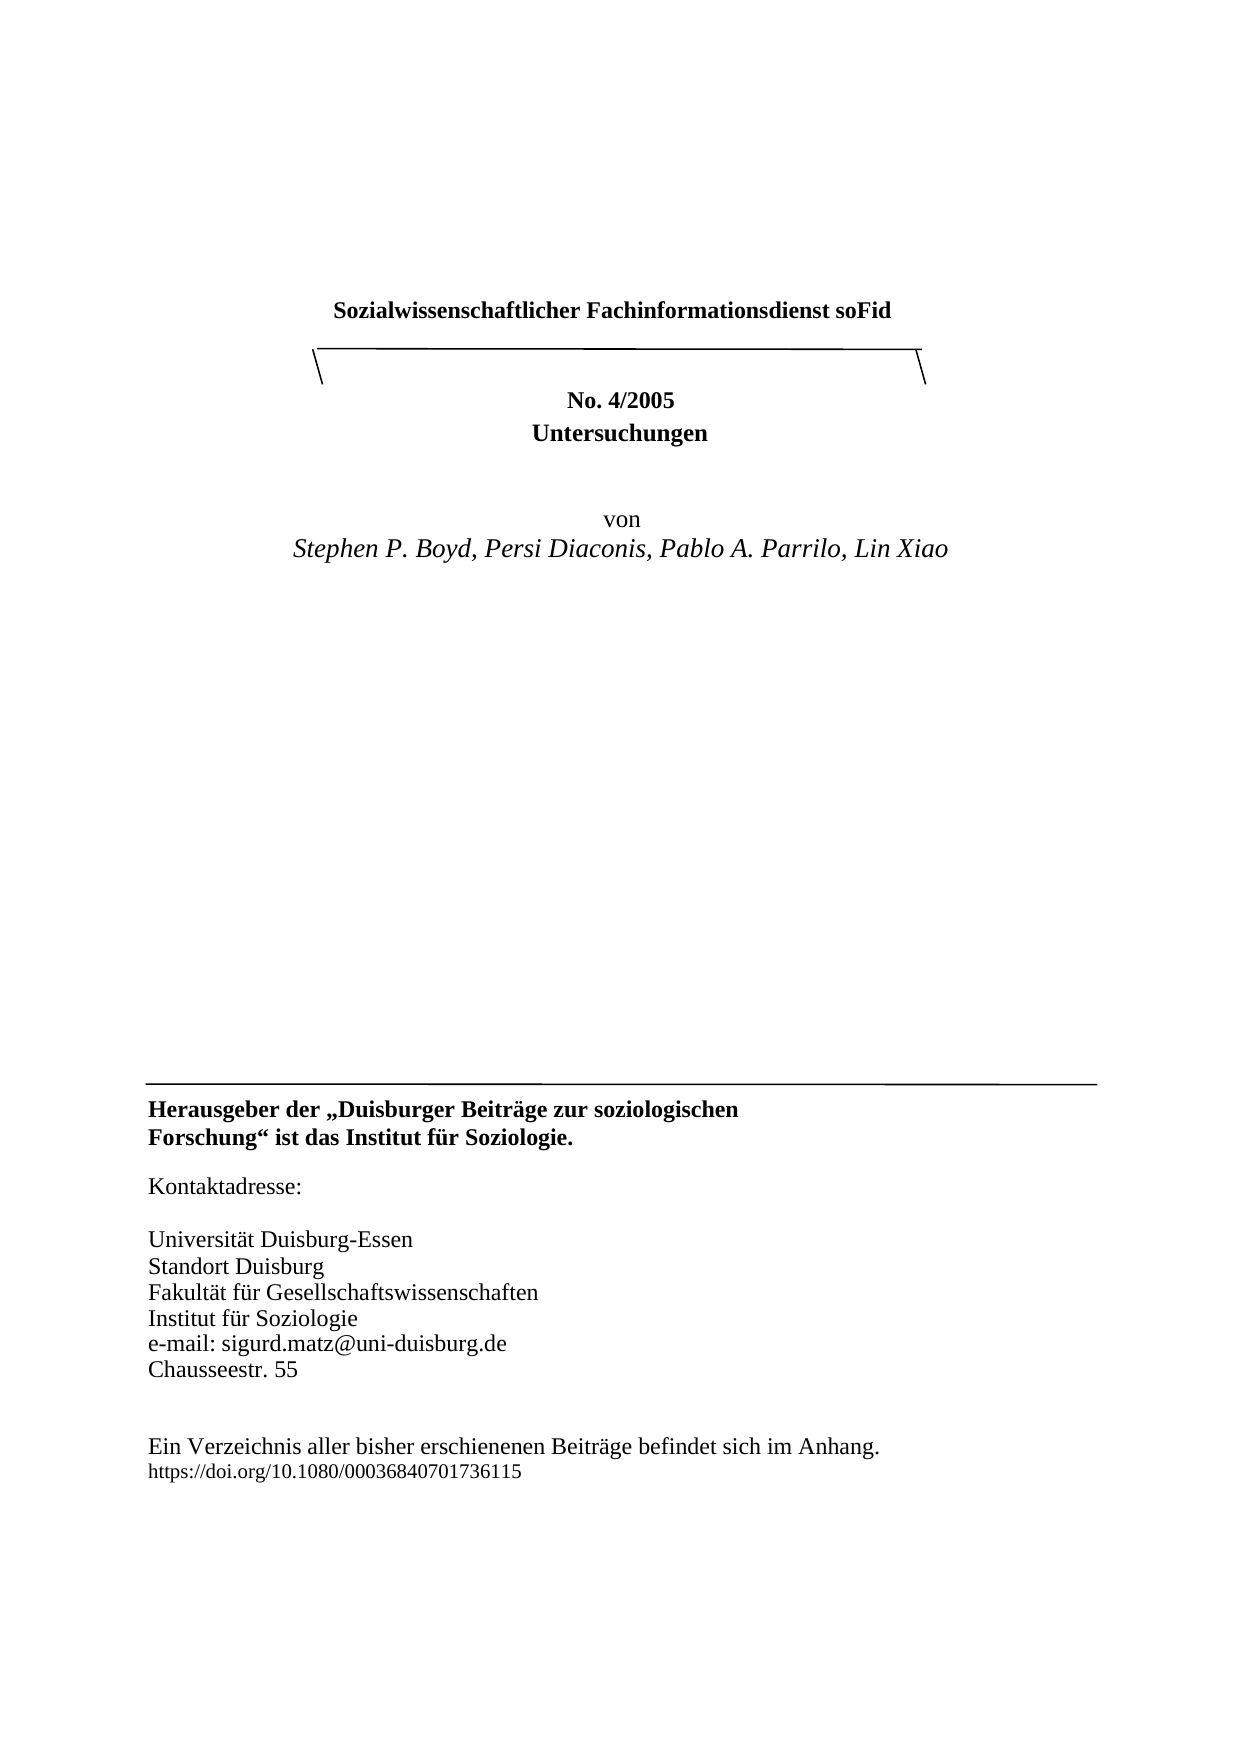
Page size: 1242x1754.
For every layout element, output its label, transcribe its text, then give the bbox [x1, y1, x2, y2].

text Stephen P. Boyd, Persi Diaconis, Pablo A. Parrilo, Lin Xiao [148, 533, 1094, 564]
text Kontaktadresse: [148, 1172, 1092, 1199]
text Untersuchungen [148, 418, 1092, 446]
text Sozialwissenschaftlicher Fachinformationsdienst soFid [148, 297, 1077, 324]
text Standort Duisburg [148, 1253, 1092, 1280]
text No. 4/2005 [148, 386, 1094, 414]
text https://doi.org/10.1080/00036840701736115 [148, 1459, 1092, 1483]
text Ein Verzeichnis aller bisher erschienenen Beiträge befindet sich im Anhang. [148, 1432, 1092, 1459]
text Universität Duisburg-Essen [148, 1225, 1092, 1253]
text Fakultät für Gesellschaftswissenschaften [148, 1280, 1092, 1306]
text Institut für Soziologie [148, 1306, 1092, 1332]
text Chausseestr. 55 [148, 1357, 443, 1383]
text e-mail: sigurd.matz@uni-duisburg.de [148, 1332, 1092, 1357]
text von [148, 504, 1096, 533]
text Herausgeber der „Duisburger Beiträge zur soziologischen Forschung“ ist das Institut für Soziologie. [148, 1096, 837, 1150]
